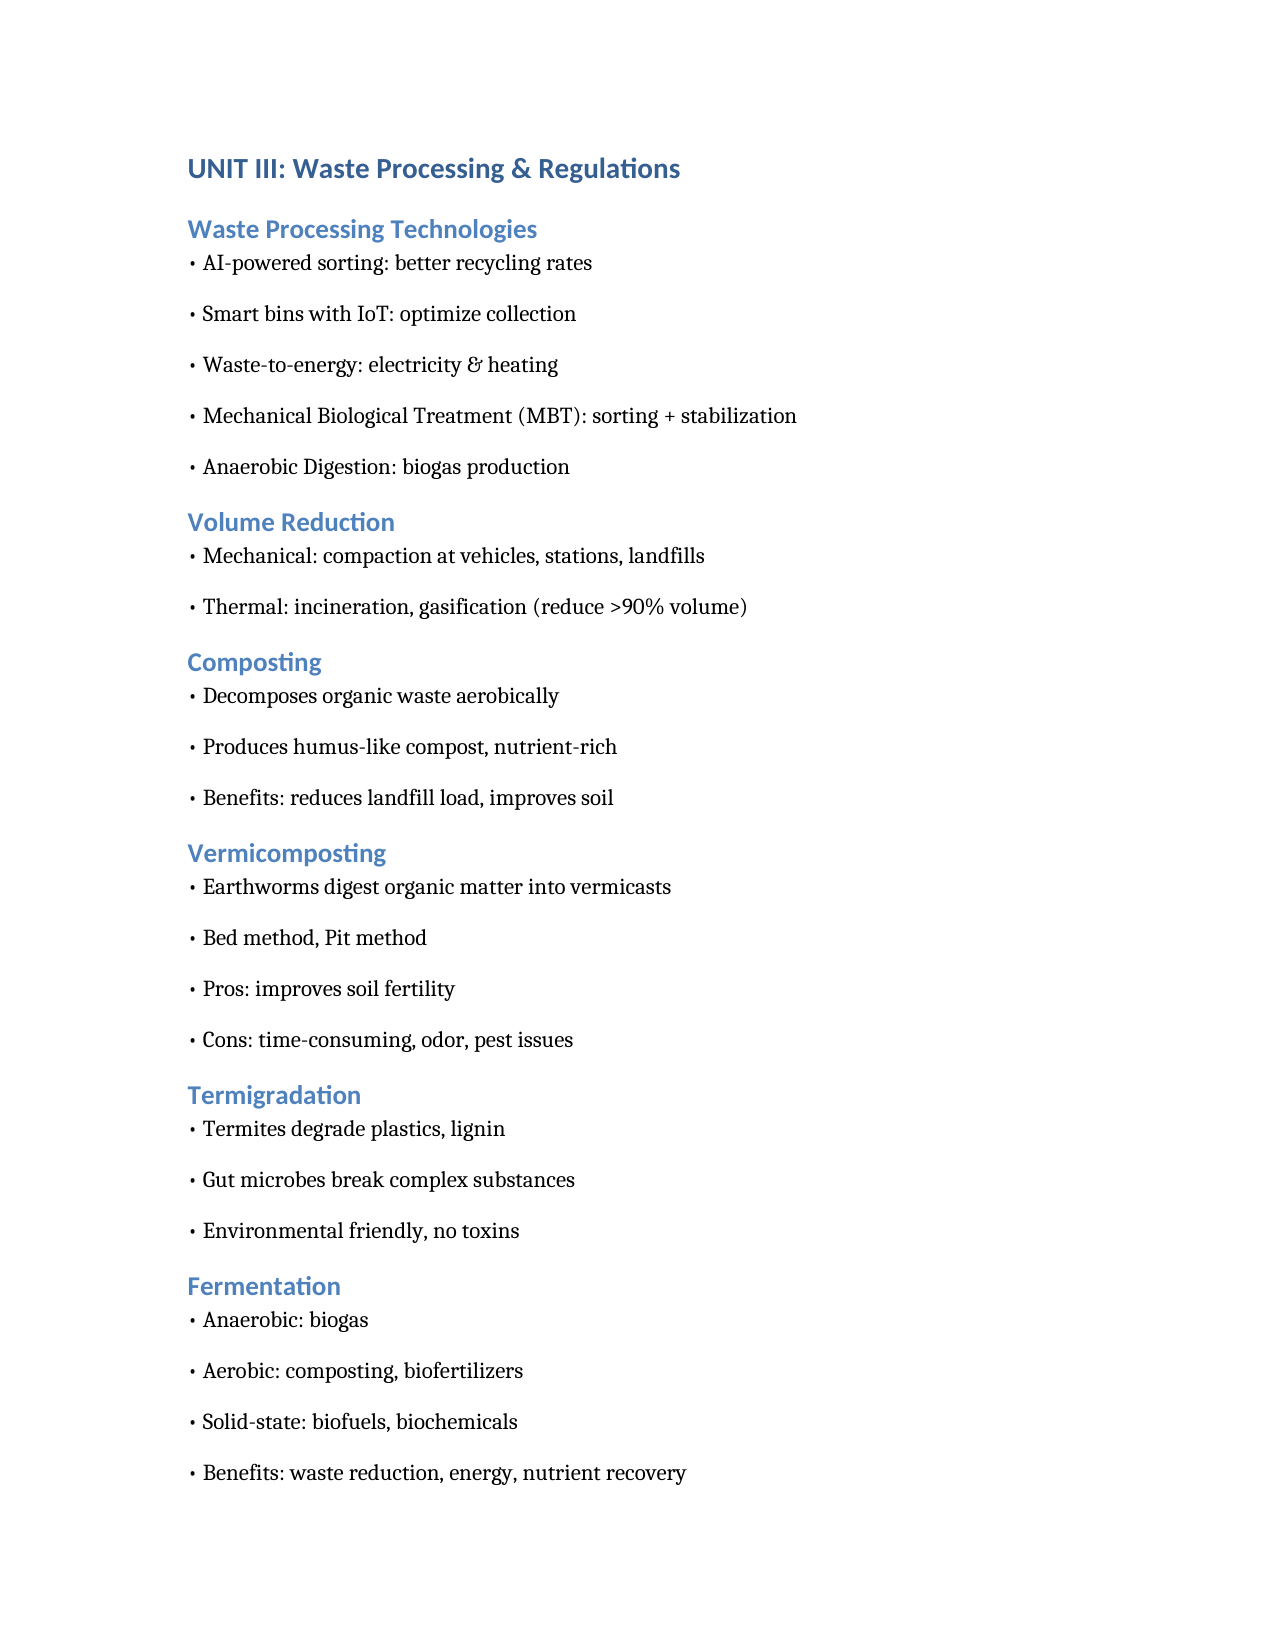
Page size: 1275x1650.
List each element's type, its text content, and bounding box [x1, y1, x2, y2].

subtitle Vermicomposting [187, 836, 1087, 869]
text • Waste-to-energy: electricity & heating [187, 352, 1087, 378]
text • Cons: time-consuming, odor, pest issues [187, 1027, 1087, 1053]
text • Pros: improves soil fertility [187, 976, 1087, 1002]
text • Mechanical: compaction at vehicles, stations, landfills [187, 543, 1087, 569]
text • Mechanical Biological Treatment (MBT): sorting + stabilization [187, 403, 1087, 429]
text • Anaerobic: biogas [187, 1307, 1087, 1333]
text • Gut microbes break complex substances [187, 1167, 1087, 1193]
text • AI-powered sorting: better recycling rates [187, 250, 1087, 276]
text • Earthworms digest organic matter into vermicasts [187, 874, 1087, 900]
text • Produces humus-like compost, nutrient-rich [187, 734, 1087, 760]
text • Environmental friendly, no toxins [187, 1218, 1087, 1244]
subtitle Waste Processing Technologies [187, 212, 1087, 245]
text • Benefits: waste reduction, energy, nutrient recovery [187, 1460, 1087, 1486]
text • Thermal: incineration, gasification (reduce >90% volume) [187, 594, 1087, 620]
subtitle Fermentation [187, 1269, 1087, 1302]
text • Anaerobic Digestion: biogas production [187, 454, 1087, 480]
subtitle Composting [187, 645, 1087, 678]
text • Smart bins with IoT: optimize collection [187, 301, 1087, 327]
text • Decomposes organic waste aerobically [187, 683, 1087, 709]
subtitle UNIT III: Waste Processing & Regulations [187, 150, 1087, 186]
subtitle Volume Reduction [187, 505, 1087, 538]
text • Termites degrade plastics, lignin [187, 1116, 1087, 1142]
text • Benefits: reduces landfill load, improves soil [187, 785, 1087, 811]
text • Bed method, Pit method [187, 925, 1087, 951]
subtitle Termigradation [187, 1078, 1087, 1111]
text • Solid-state: biofuels, biochemicals [187, 1409, 1087, 1435]
text • Aerobic: composting, biofertilizers [187, 1358, 1087, 1384]
